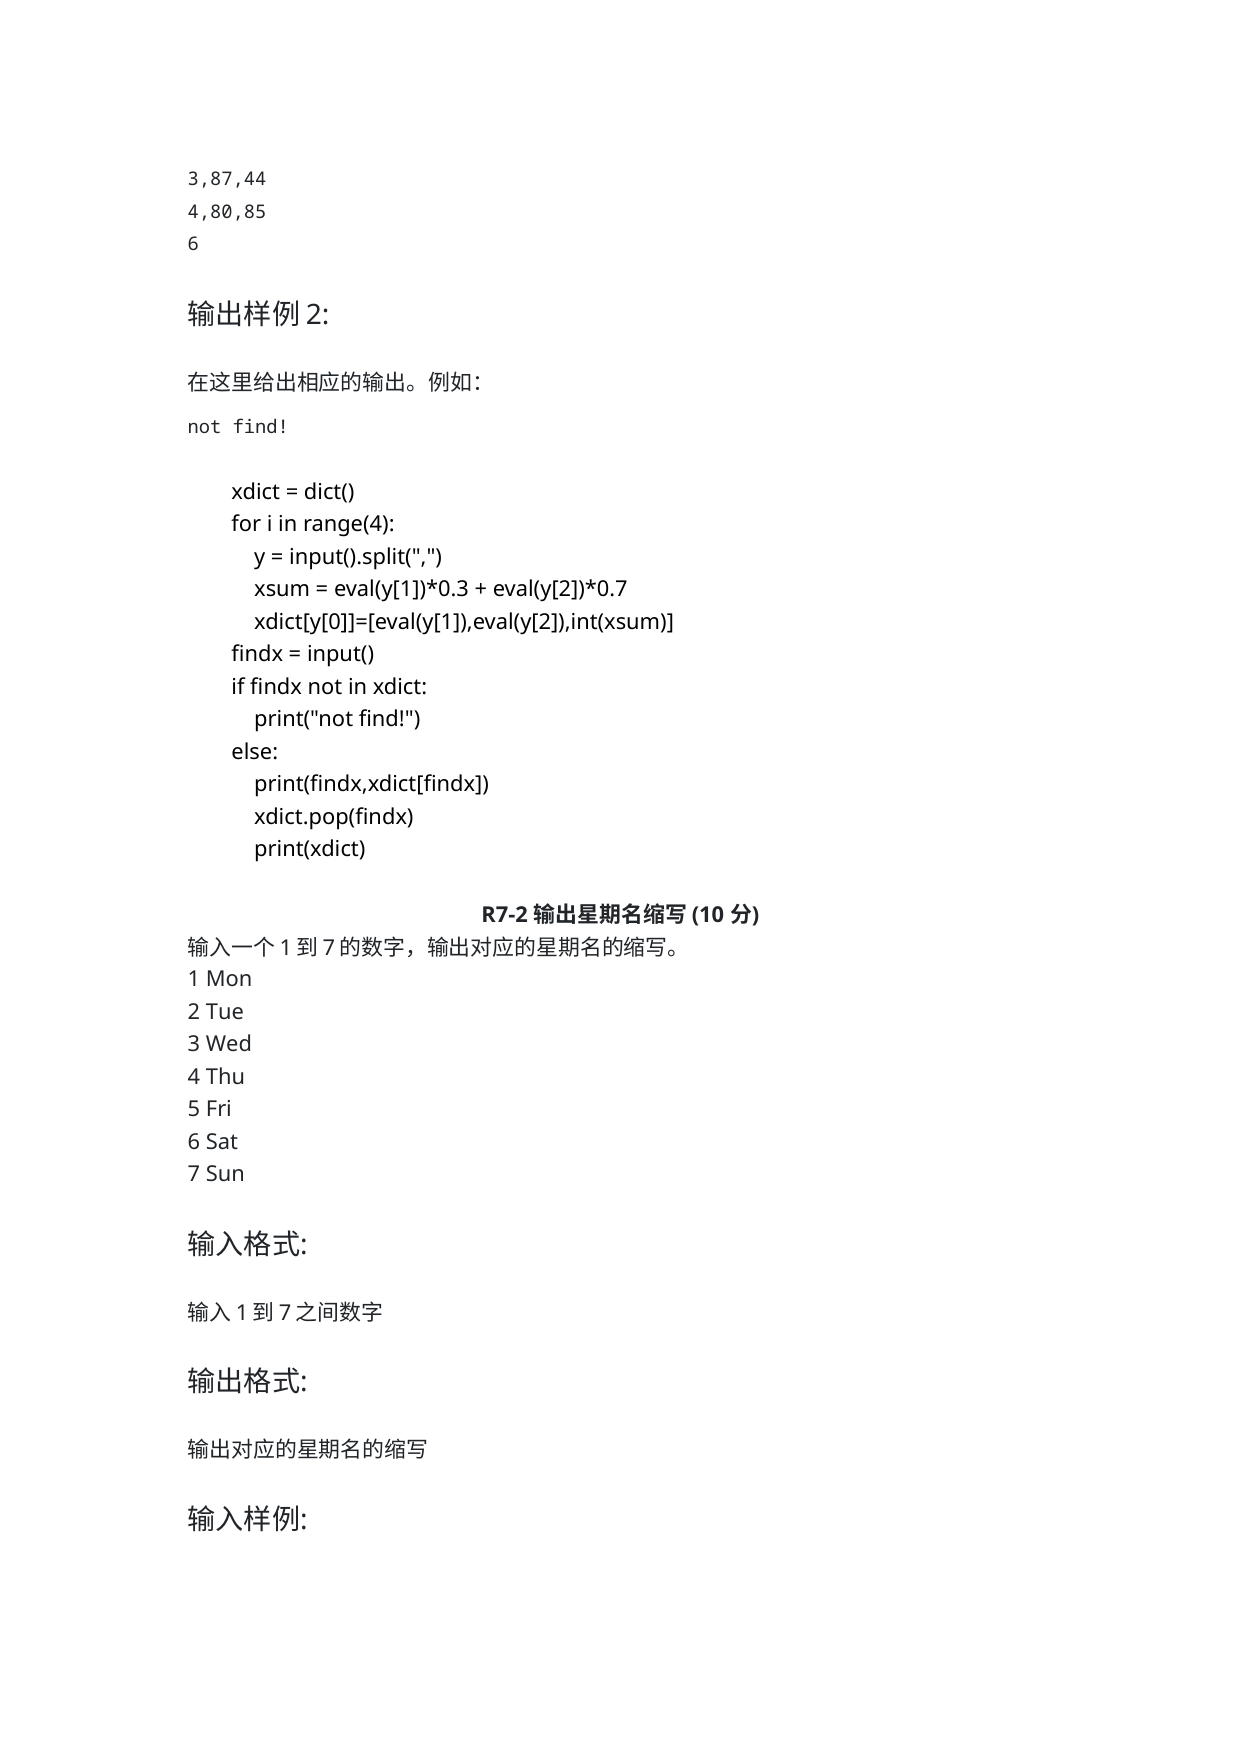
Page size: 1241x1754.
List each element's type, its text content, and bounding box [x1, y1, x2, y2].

text R7-2 输出星期名缩写 (10 分) [187, 897, 1053, 929]
text for i in range(4): [187, 507, 1053, 539]
text print(findx,xdict[findx]) [187, 767, 1053, 799]
text print(xdict) [187, 832, 1053, 864]
text xdict.pop(findx) [187, 799, 1053, 832]
text print("not find!") [187, 702, 1053, 734]
text xdict[y[0]]=[eval(y[1]),eval(y[2]),int(xsum)] [187, 604, 1053, 637]
text 3,87,44 [187, 162, 1053, 194]
text 在这里给出相应的输出。例如： [187, 364, 1053, 397]
subtitle 输出样例2: [187, 279, 1053, 344]
text 6 [187, 227, 1053, 259]
text 输出对应的星期名的缩写 [187, 1432, 1053, 1464]
text if findx not in xdict: [187, 669, 1053, 702]
text xsum = eval(y[1])*0.3 + eval(y[2])*0.7 [187, 572, 1053, 604]
subtitle 输入样例: [187, 1484, 1053, 1549]
text not find! [187, 409, 1053, 442]
text 输入一个1到7的数字，输出对应的星期名的缩写。 1 Mon 2 Tue 3 Wed 4 Thu 5 Fri 6 Sat 7 Sun [187, 929, 1053, 1189]
text else: [187, 734, 1053, 767]
text xdict = dict() [187, 474, 1053, 507]
text findx = input() [187, 637, 1053, 669]
text 输入1到7之间数字 [187, 1294, 1053, 1327]
text y = input().split(",") [187, 539, 1053, 572]
subtitle 输入格式: [187, 1209, 1053, 1274]
subtitle 输出格式: [187, 1347, 1053, 1412]
text 4,80,85 [187, 194, 1053, 227]
